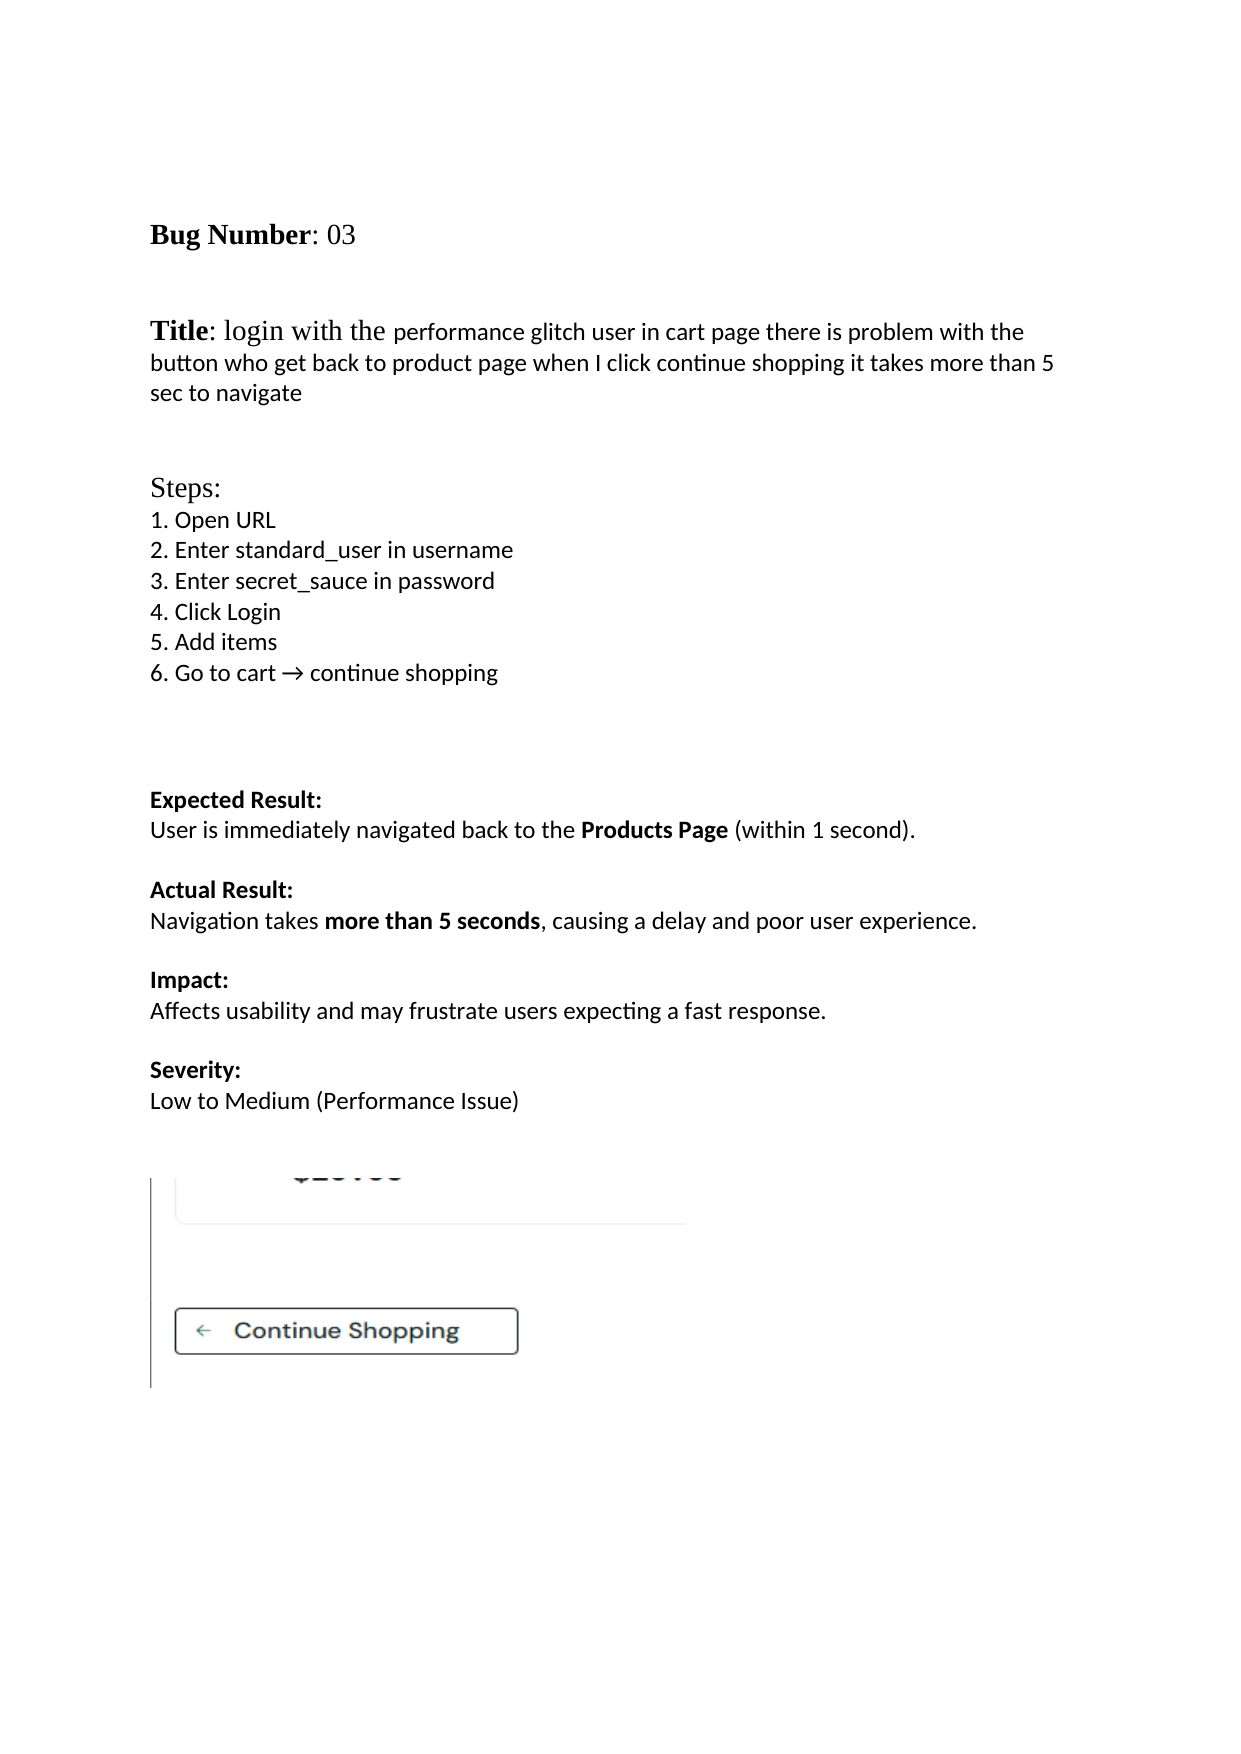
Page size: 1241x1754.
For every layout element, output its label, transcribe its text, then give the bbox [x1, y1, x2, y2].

text 6. Go to cart → continue shopping [150, 657, 1090, 687]
text Bug Number: 03 [150, 150, 1090, 251]
text Actual Result: Navigation takes more than 5 seconds, causing a delay and poor user experience. [150, 874, 1090, 935]
text Title: login with the performance glitch user in cart page there is problem with the button who get back to product page when I click continue shopping it takes more than 5 sec to navigate [150, 313, 1090, 408]
text 1. Open URL [150, 504, 1090, 535]
text Severity: Low to Medium (Performance Issue) [150, 1055, 1090, 1116]
text Impact: Affects usability and may frustrate users expecting a fast response. [150, 964, 1090, 1026]
text Steps: [150, 471, 1090, 504]
text 2. Enter standard_user in username [150, 535, 1090, 565]
text Expected Result: User is immediately navigated back to the Products Page (within 1 second). [150, 784, 1090, 845]
text 5. Add items [150, 626, 1090, 657]
text 4. Click Login [150, 596, 1090, 626]
picture [150, 1178, 686, 1388]
text 3. Enter secret_sauce in password [150, 565, 1090, 596]
